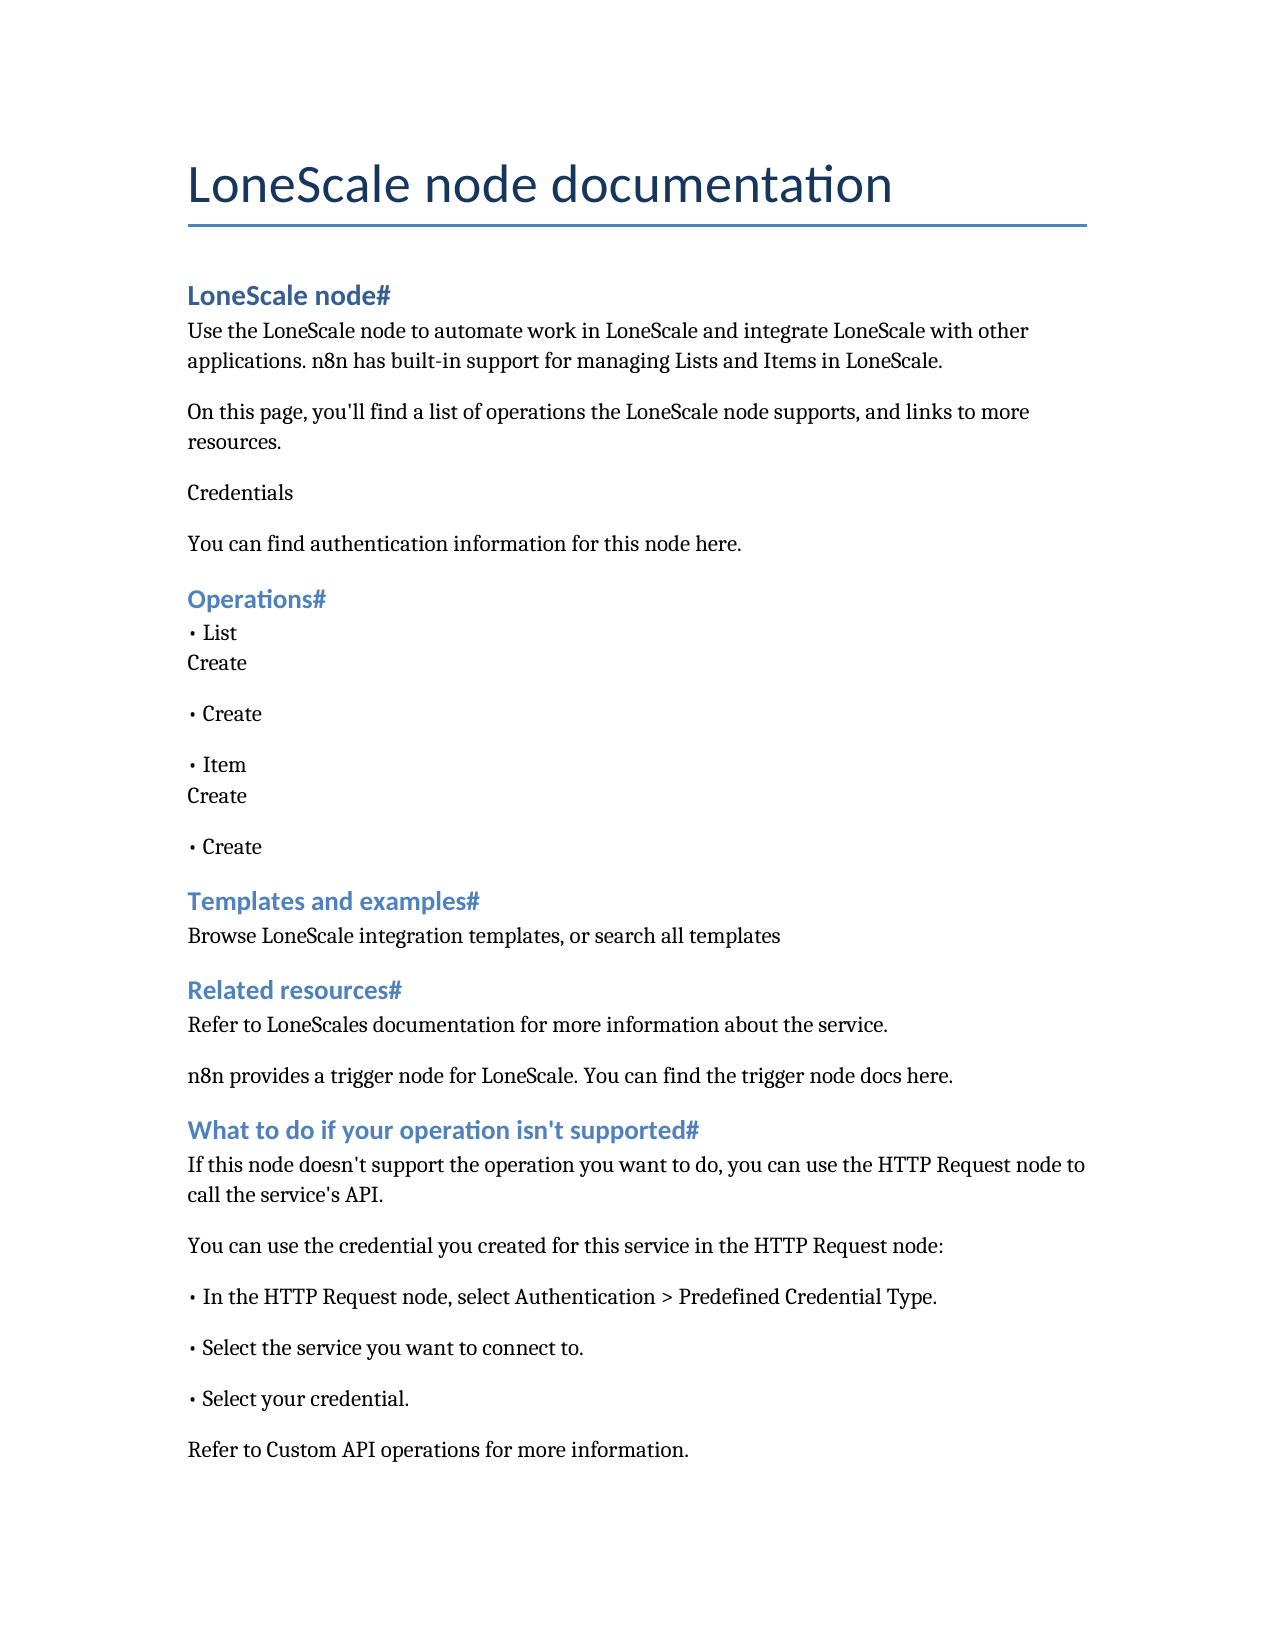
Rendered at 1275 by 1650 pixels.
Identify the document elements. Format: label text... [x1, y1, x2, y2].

subtitle What to do if your operation isn't supported# [187, 1113, 1087, 1147]
text • List Create [187, 620, 1087, 677]
text Credentials [187, 480, 1087, 506]
subtitle Related resources# [187, 973, 1087, 1007]
text • Select your credential. [187, 1386, 1087, 1412]
text On this page, you'll find a list of operations the LoneScale node supports, and links to more resources. [187, 399, 1087, 455]
subtitle Operations# [187, 582, 1087, 615]
text You can use the credential you created for this service in the HTTP Request node: [187, 1233, 1087, 1259]
text Use the LoneScale node to automate work in LoneScale and integrate LoneScale with other applications. n8n has built-in support for managing Lists and Items in LoneScale. [187, 317, 1087, 374]
text • Item Create [187, 752, 1087, 809]
text • In the HTTP Request node, select Authentication > Predefined Credential Type. [187, 1284, 1087, 1310]
text Refer to LoneScales documentation for more information about the service. [187, 1011, 1087, 1038]
text n8n provides a trigger node for LoneScale. You can find the trigger node docs here. [187, 1062, 1087, 1089]
text • Select the service you want to connect to. [187, 1335, 1087, 1361]
text If this node doesn't support the operation you want to do, you can use the HTTP Request node to call the service's API. [187, 1151, 1087, 1208]
text • Create [187, 833, 1087, 860]
title LoneScale node documentation [187, 150, 1087, 227]
text • Create [187, 701, 1087, 728]
subtitle LoneScale node# [187, 277, 1087, 312]
text Browse LoneScale integration templates, or search all templates [187, 922, 1087, 949]
subtitle Templates and examples# [187, 884, 1087, 918]
text Refer to Custom API operations for more information. [187, 1437, 1087, 1463]
text You can find authentication information for this node here. [187, 531, 1087, 557]
